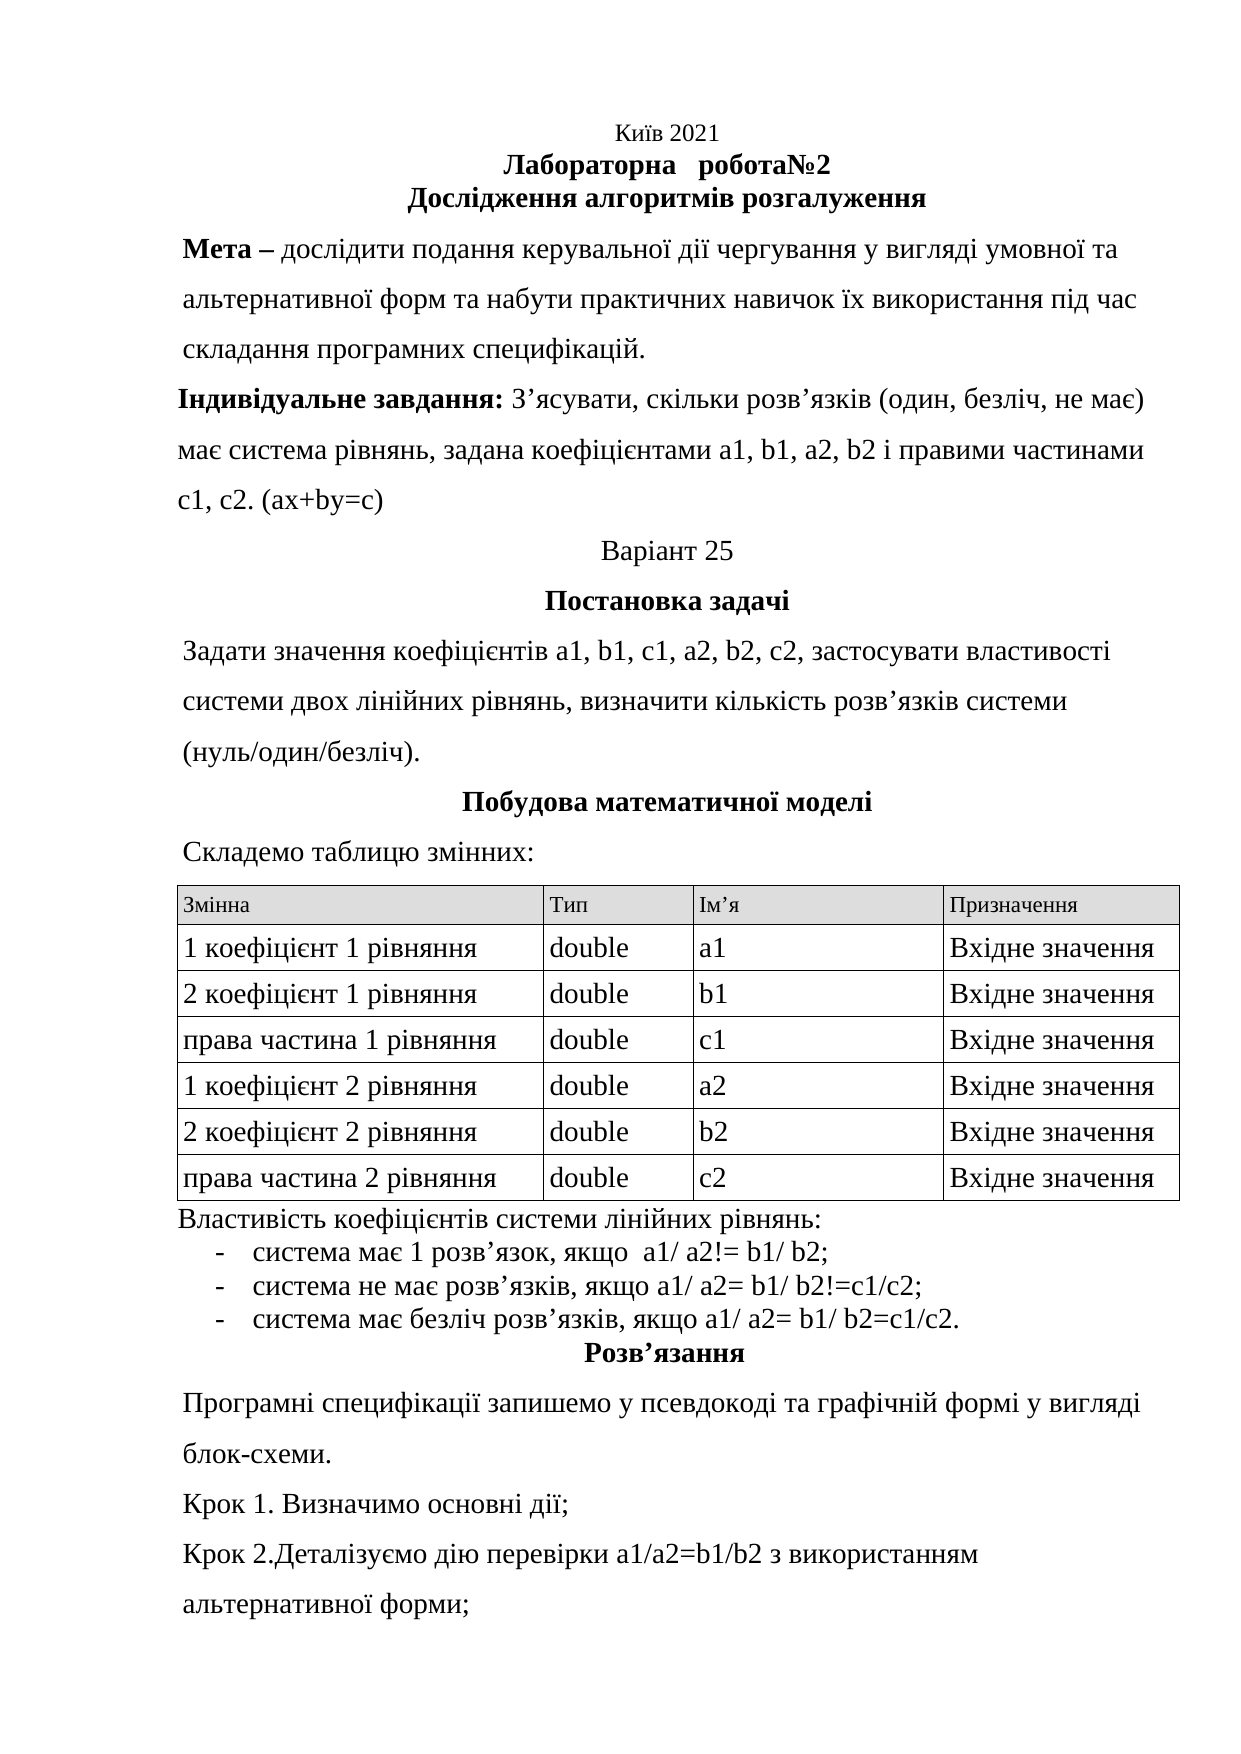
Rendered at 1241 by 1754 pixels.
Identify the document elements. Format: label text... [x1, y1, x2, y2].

table_cell Вхідне значення [944, 971, 1179, 1016]
table_cell c2 [694, 1155, 943, 1200]
table_cell b1 [694, 971, 943, 1016]
table_cell 1 коефіцієнт 1 рівняння [178, 925, 543, 970]
text Дослідження алгоритмів розгалуження [182, 180, 1152, 214]
text Програмні специфікації запишемо у псевдокоді та графічній формі у вигляді блок-схеми. [182, 1385, 1152, 1469]
table_cell Вхідне значення [944, 1155, 1179, 1200]
text Задати значення коефіцієнтів a1, b1, c1, a2, b2, c2, застосувати властивості системи двох лінійних рівнянь, визначити кількість розв’язків системи (нуль/один/безліч). [182, 633, 1152, 767]
table_cell a1 [694, 925, 943, 970]
text Київ 2021 [182, 118, 1152, 147]
table_cell b2 [694, 1109, 943, 1154]
table_cell 2 коефіцієнт 2 рівняння [178, 1109, 543, 1154]
text Розв’язання [177, 1335, 1152, 1369]
text Мета – дослідити подання керувальної дії чергування у вигляді умовної та альтернативної форм та набути практичних навичок їх використання під час складання програмних специфікацій. [182, 231, 1152, 365]
text Складемо таблицю змінних: [182, 834, 1152, 868]
text Крок 2.Деталізуємо дію перевірки a1/a2=b1/b2 з використанням альтернативної форми; [182, 1536, 1152, 1620]
table_cell double [544, 1017, 693, 1062]
table_cell Вхідне значення [944, 1109, 1179, 1154]
list система має 1 розв’язок, якщо a1/ a2!= b1/ b2; [215, 1234, 1152, 1268]
table_cell double [544, 971, 693, 1016]
table_cell Вхідне значення [944, 925, 1179, 970]
table_cell double [544, 925, 693, 970]
text Індивідуальне завдання: З’ясувати, скільки розв’язків (один, безліч, не має) має система рівнянь, задана коефіцієнтами а1, b1, а2, b2 і правими частинами с1, с2. (ax+by=c) [177, 382, 1152, 516]
list система має безліч розв’язків, якщо a1/ a2= b1/ b2=с1/с2. [215, 1302, 1152, 1335]
table_cell 1 коефіцієнт 2 рівняння [178, 1063, 543, 1108]
text Лабораторна робота№2 [182, 147, 1152, 180]
table_cell double [544, 1109, 693, 1154]
table_cell double [544, 1155, 693, 1200]
table_cell a2 [694, 1063, 943, 1108]
table_header Тип [544, 886, 693, 924]
list система не має розв’язків, якщо a1/ a2= b1/ b2!=с1/с2; [215, 1268, 1152, 1302]
table_header Змінна [178, 886, 543, 924]
text Крок 1. Визначимо основні дії; [182, 1486, 1152, 1519]
table_cell права частина 2 рівняння [178, 1155, 543, 1200]
text Властивість коефіцієнтів системи лінійних рівнянь: [177, 1201, 1152, 1234]
table_cell Вхідне значення [944, 1063, 1179, 1108]
table_header Призначення [944, 886, 1179, 924]
table_cell double [544, 1063, 693, 1108]
table_cell Вхідне значення [944, 1017, 1179, 1062]
text Побудова математичної моделі [182, 784, 1152, 818]
table_header Ім’я [694, 886, 943, 924]
table_cell c1 [694, 1017, 943, 1062]
text Постановка задачі [182, 583, 1152, 616]
table_cell права частина 1 рівняння [178, 1017, 543, 1062]
table_cell 2 коефіцієнт 1 рівняння [178, 971, 543, 1016]
text Варіант 25 [182, 533, 1152, 566]
